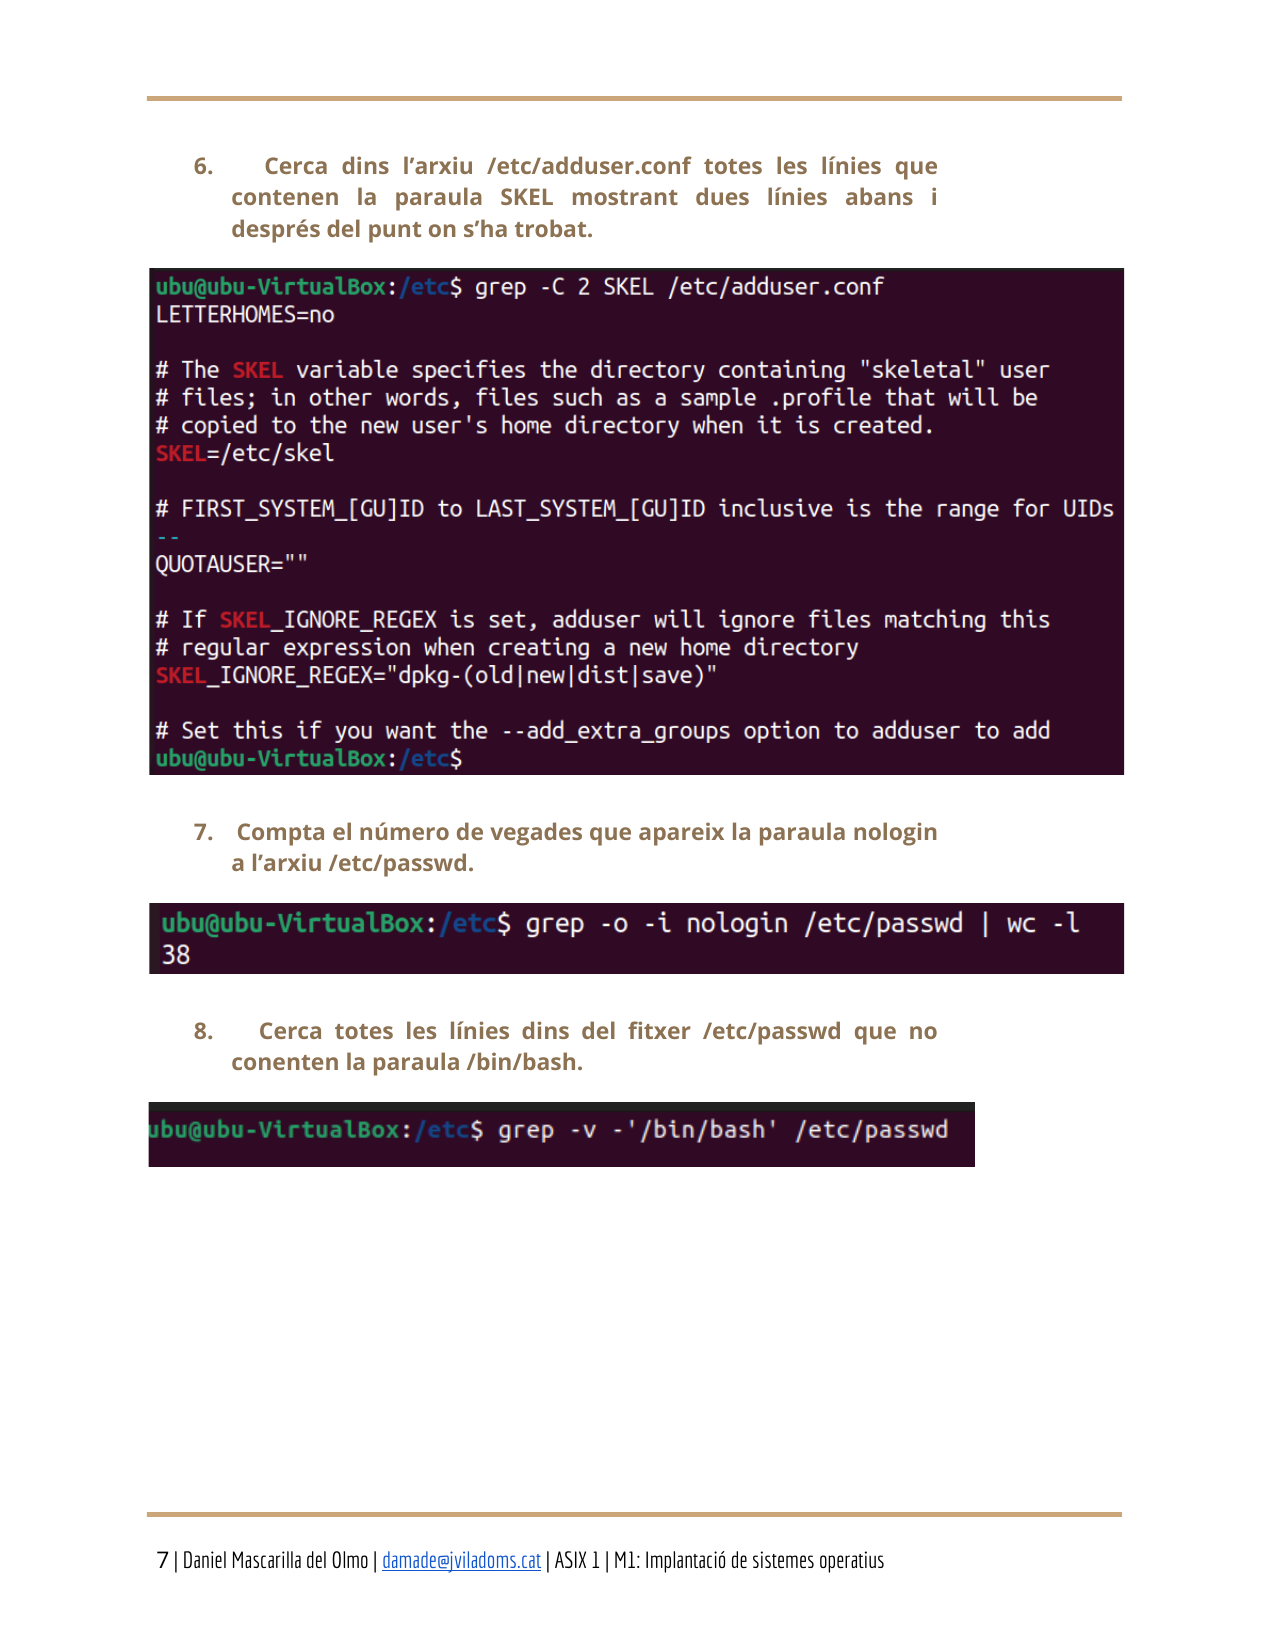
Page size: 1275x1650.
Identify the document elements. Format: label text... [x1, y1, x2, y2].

subtitle 6. Cerca dins l’arxiu /etc/adduser.conf totes les línies que contenen la paraula SKEL mostrant dues línies abans i després del punt on s’ha trobat. [194, 150, 939, 244]
picture [148, 1102, 975, 1167]
picture [149, 903, 1125, 974]
picture [146, 96, 1122, 101]
picture [149, 268, 1125, 775]
subtitle 8. Cerca totes les línies dins del fitxer /etc/passwd que no conenten la paraula /bin/bash. [194, 1014, 939, 1077]
subtitle 7. Compta el número de vegades que apareix la paraula nologin a l’arxiu /etc/passwd. [194, 816, 939, 878]
picture [146, 1512, 1122, 1517]
